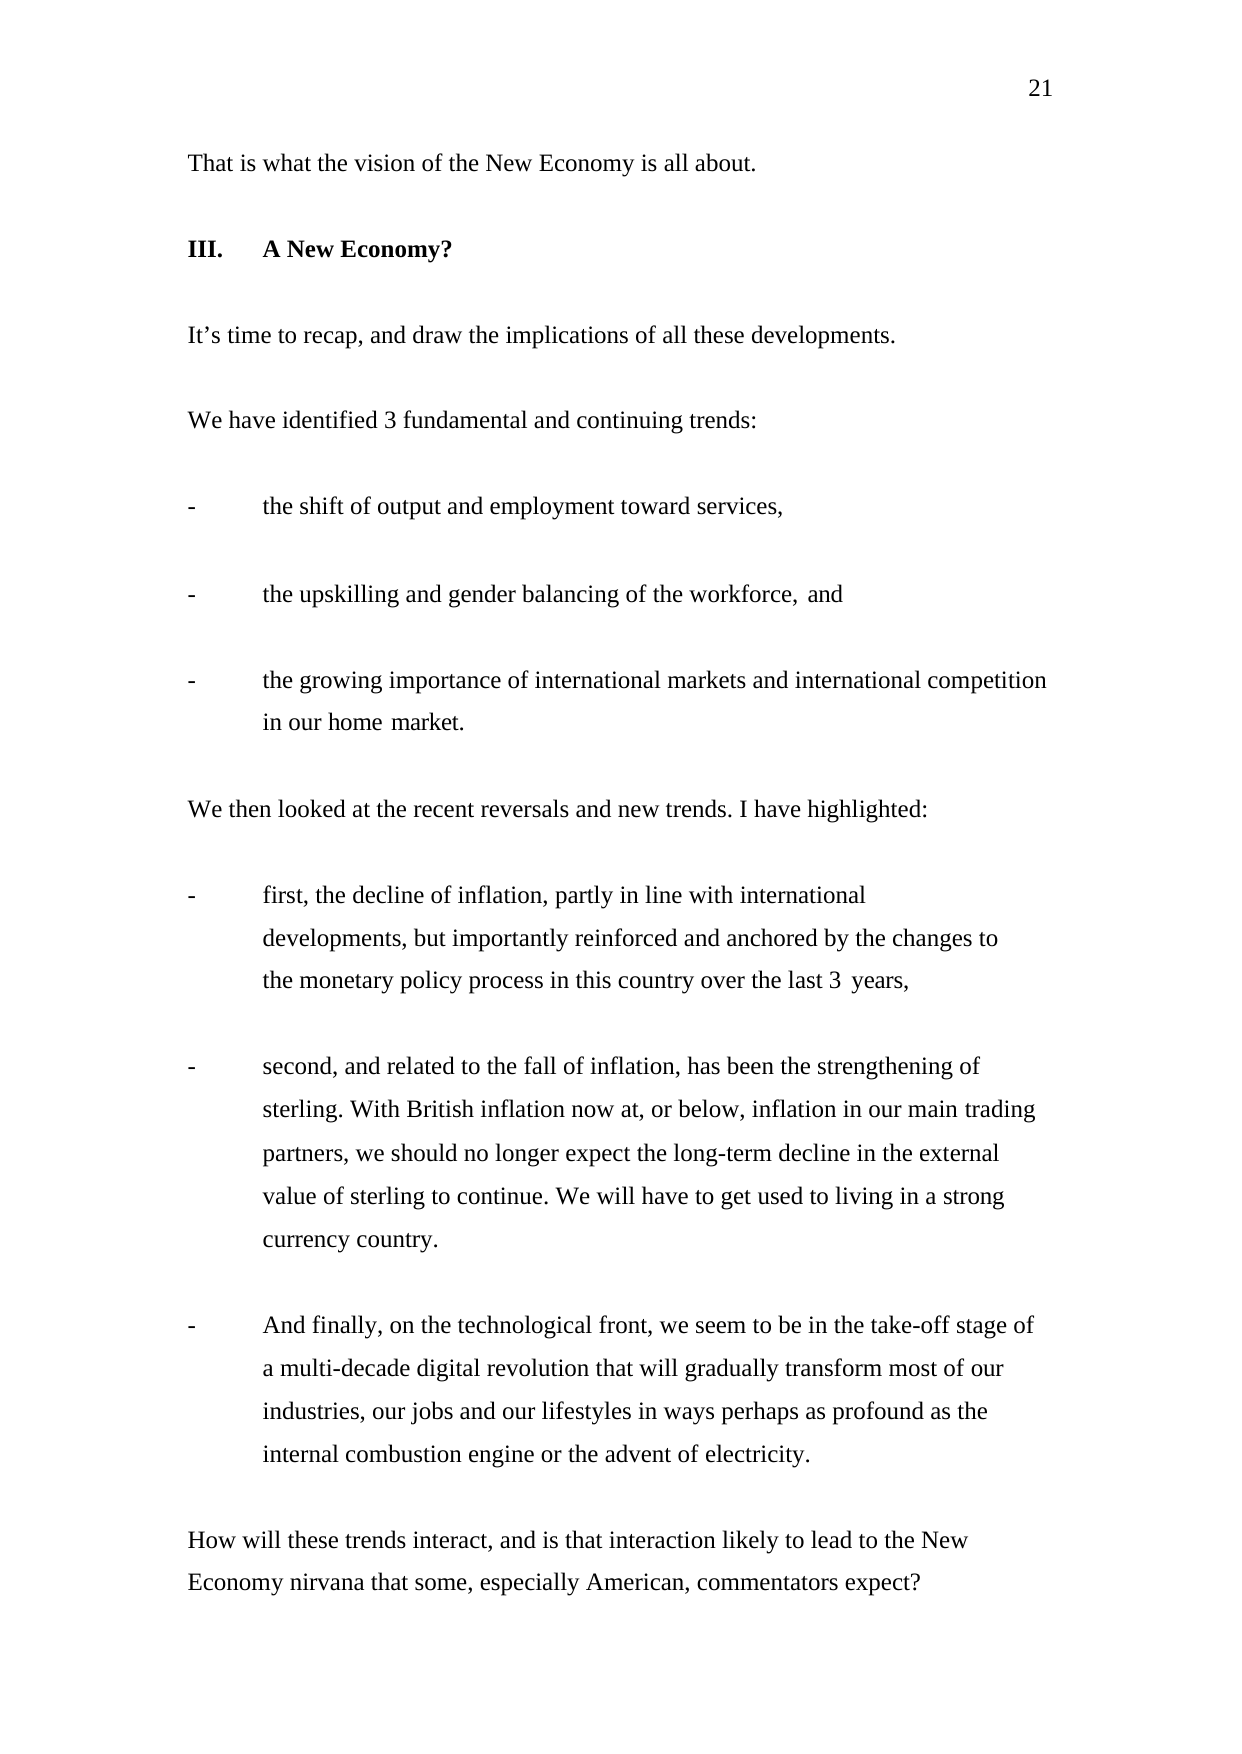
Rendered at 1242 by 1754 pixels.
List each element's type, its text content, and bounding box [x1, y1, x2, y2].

text It’s time to recap, and draw the implications of all these developments. We have identified 3 fundamental and continuing trends: [187, 320, 929, 434]
text We then looked at the recent reversals and new trends. I have highlighted: [187, 794, 1067, 823]
list the shift of output and employment toward services, [187, 492, 1067, 520]
list And finally, on the technological front, we seem to be in the take-off stage of a multi-decade digital revolution that will gradually transform most of our industries, our jobs and our lifestyles in ways perhaps as profound as the internal combustion engine or the advent of electricity. [187, 1310, 1050, 1468]
text How will these trends interact, and is that interaction likely to lead to the New Economy nirvana that some, especially American, commentators expect? [187, 1526, 1044, 1596]
list second, and related to the fall of inflation, has been the strengthening of sterling. With British inflation now at, or below, inflation in our main trading partners, we should no longer expect the long-term decline in the external value of sterling to continue. We will have to get used to living in a strong currency country. [187, 1051, 1041, 1253]
list the upskilling and gender balancing of the workforce, and [187, 579, 1067, 608]
subtitle A New Economy? [187, 234, 1067, 262]
list first, the decline of inflation, partly in line with international developments, but importantly reinforced and anchored by the changes to the monetary policy process in this country over the last 3 years, [187, 880, 1016, 994]
text That is what the vision of the New Economy is all about. [187, 148, 1067, 176]
list the growing importance of international markets and international competition in our home market. [187, 665, 1049, 736]
